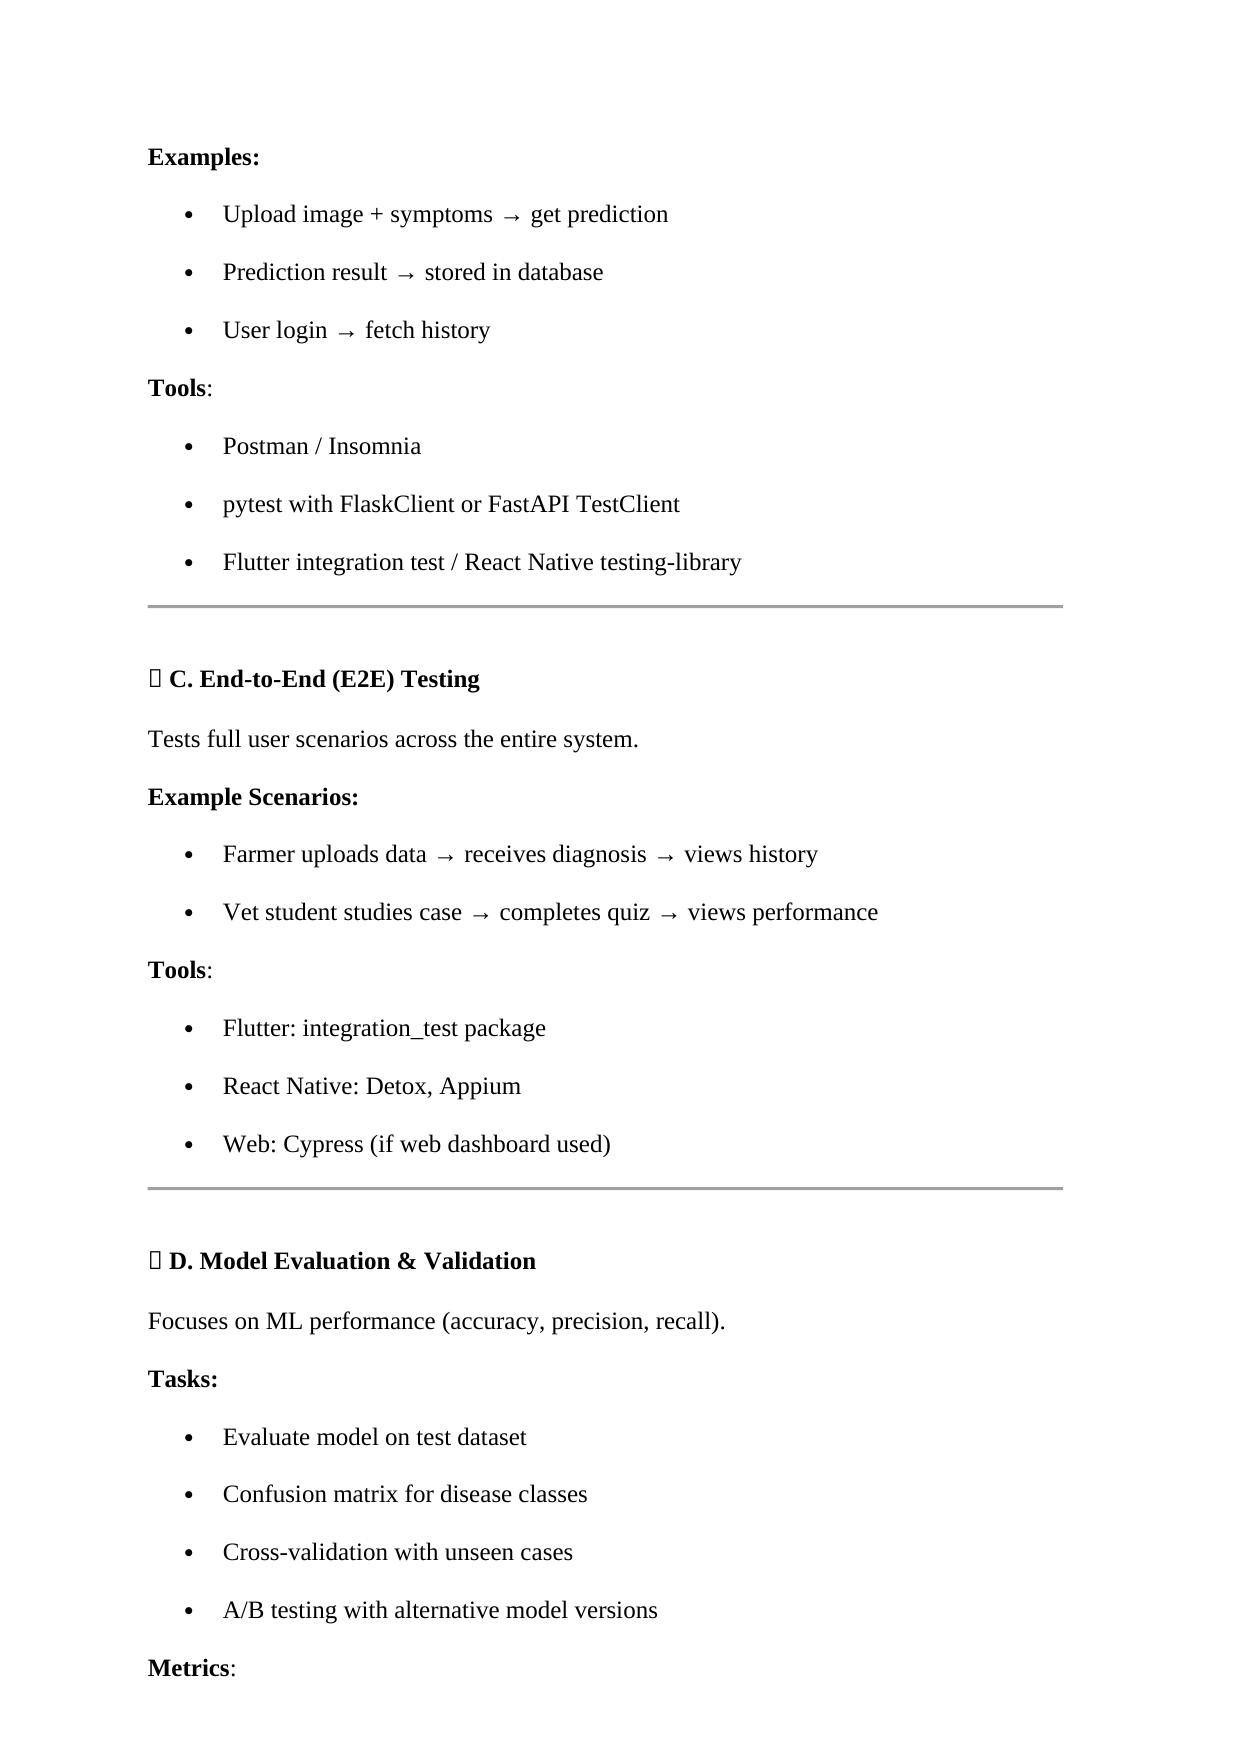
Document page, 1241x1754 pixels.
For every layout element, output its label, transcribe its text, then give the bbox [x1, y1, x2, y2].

text 🔸 D. Model Evaluation & Validation [148, 1243, 1063, 1277]
list Evaluate model on test dataset [185, 1422, 1063, 1450]
text 🔸 C. End-to-End (E2E) Testing [148, 661, 1063, 694]
list Upload image + symptoms → get prediction [185, 199, 1063, 228]
list Cross-validation with unseen cases [185, 1537, 1063, 1566]
list Prediction result → stored in database [185, 257, 1063, 286]
text Focuses on ML performance (accuracy, precision, recall). [148, 1306, 1063, 1334]
list Farmer uploads data → receives diagnosis → views history [185, 839, 1063, 868]
list Confusion matrix for disease classes [185, 1479, 1063, 1508]
list Web: Cypress (if web dashboard used) [185, 1129, 1063, 1158]
list Flutter: integration_test package [185, 1013, 1063, 1042]
text Tools: [148, 373, 1063, 402]
text Example Scenarios: [148, 782, 1063, 810]
list pytest with FlaskClient or FastAPI TestClient [185, 489, 1063, 518]
list Vet student studies case → completes quiz → views performance [185, 897, 1063, 926]
text Metrics: [148, 1653, 1063, 1682]
list A/B testing with alternative model versions [185, 1595, 1063, 1624]
list Flutter integration test / React Native testing-library [185, 547, 1063, 576]
text Examples: [148, 142, 1063, 170]
list Postman / Insomnia [185, 431, 1063, 460]
text Tools: [148, 955, 1063, 984]
text Tasks: [148, 1364, 1063, 1392]
list User login → fetch history [185, 315, 1063, 344]
text Tests full user scenarios across the entire system. [148, 724, 1063, 752]
list React Native: Detox, Appium [185, 1071, 1063, 1100]
